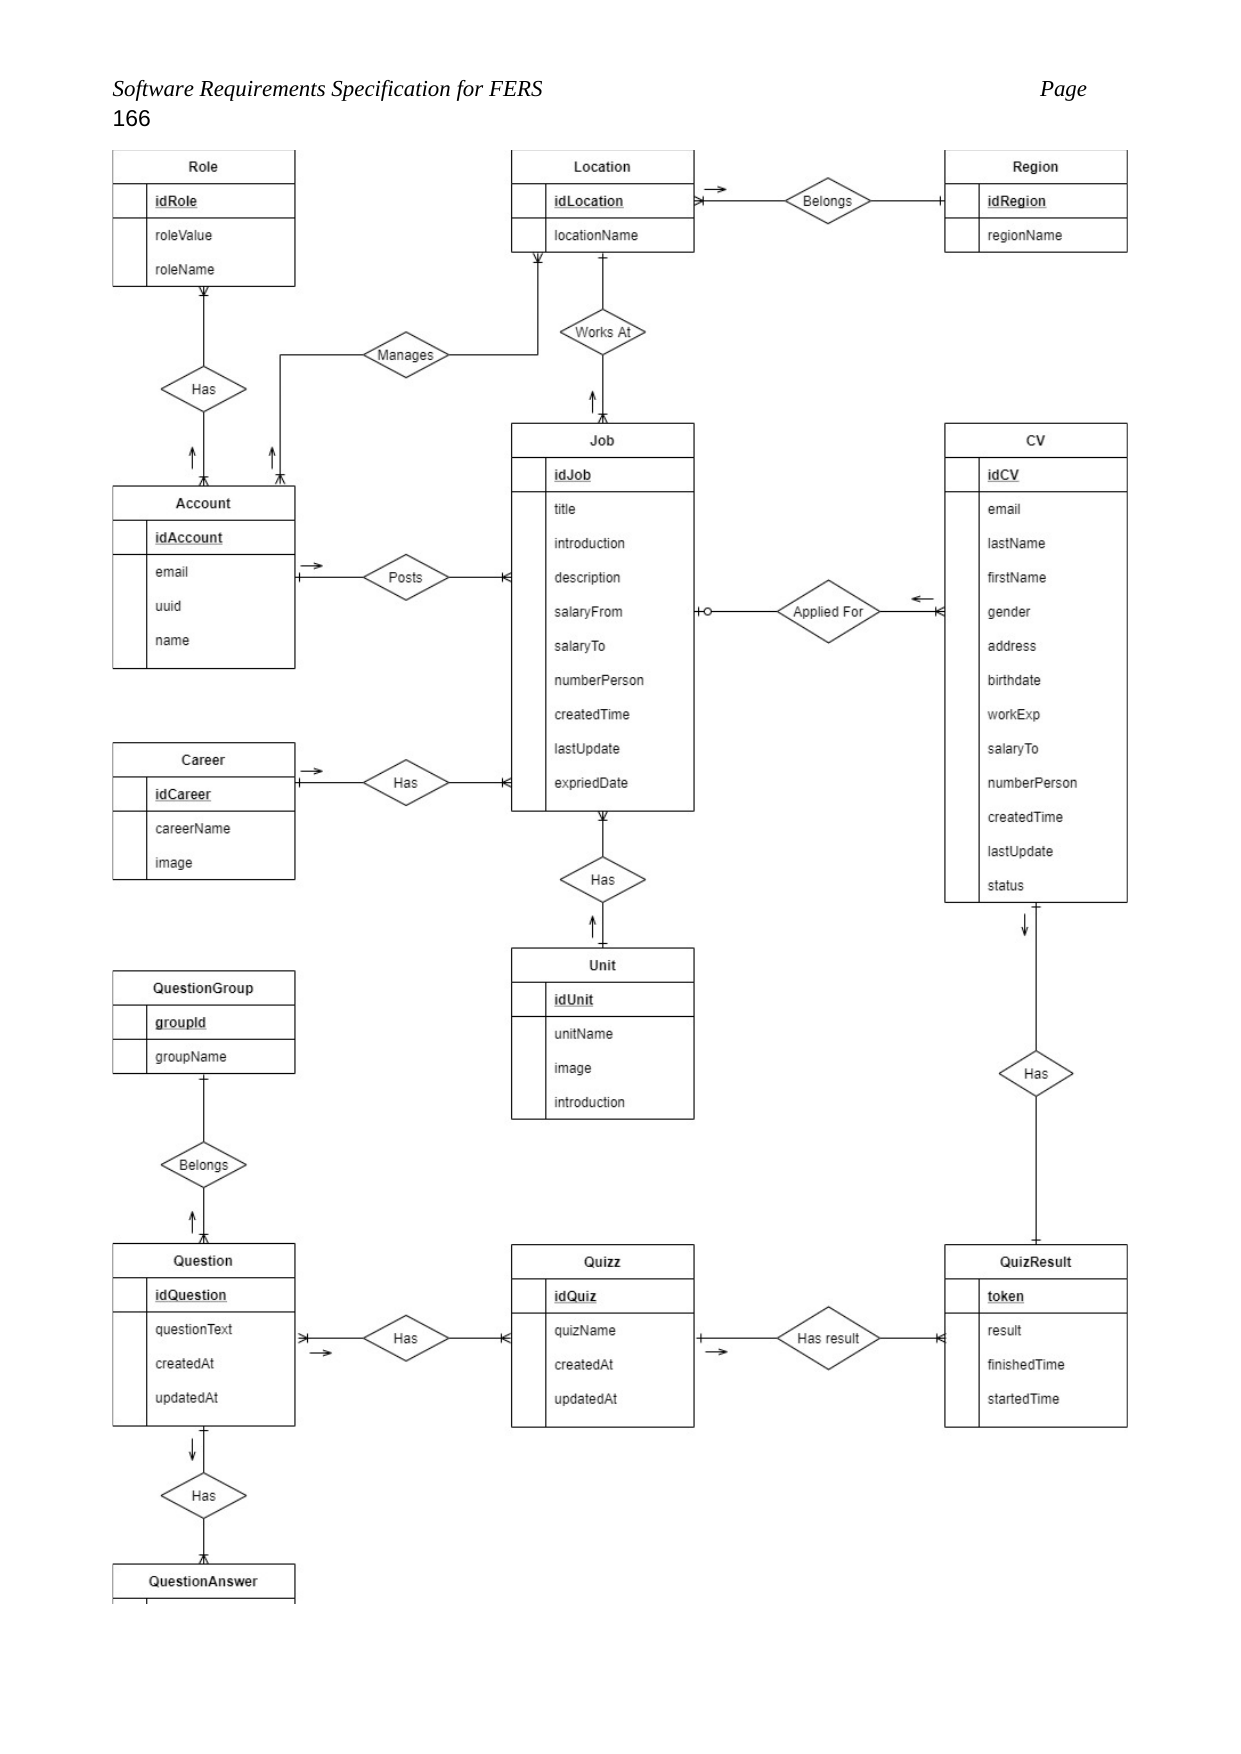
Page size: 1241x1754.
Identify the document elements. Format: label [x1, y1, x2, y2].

picture [112, 150, 1128, 1604]
